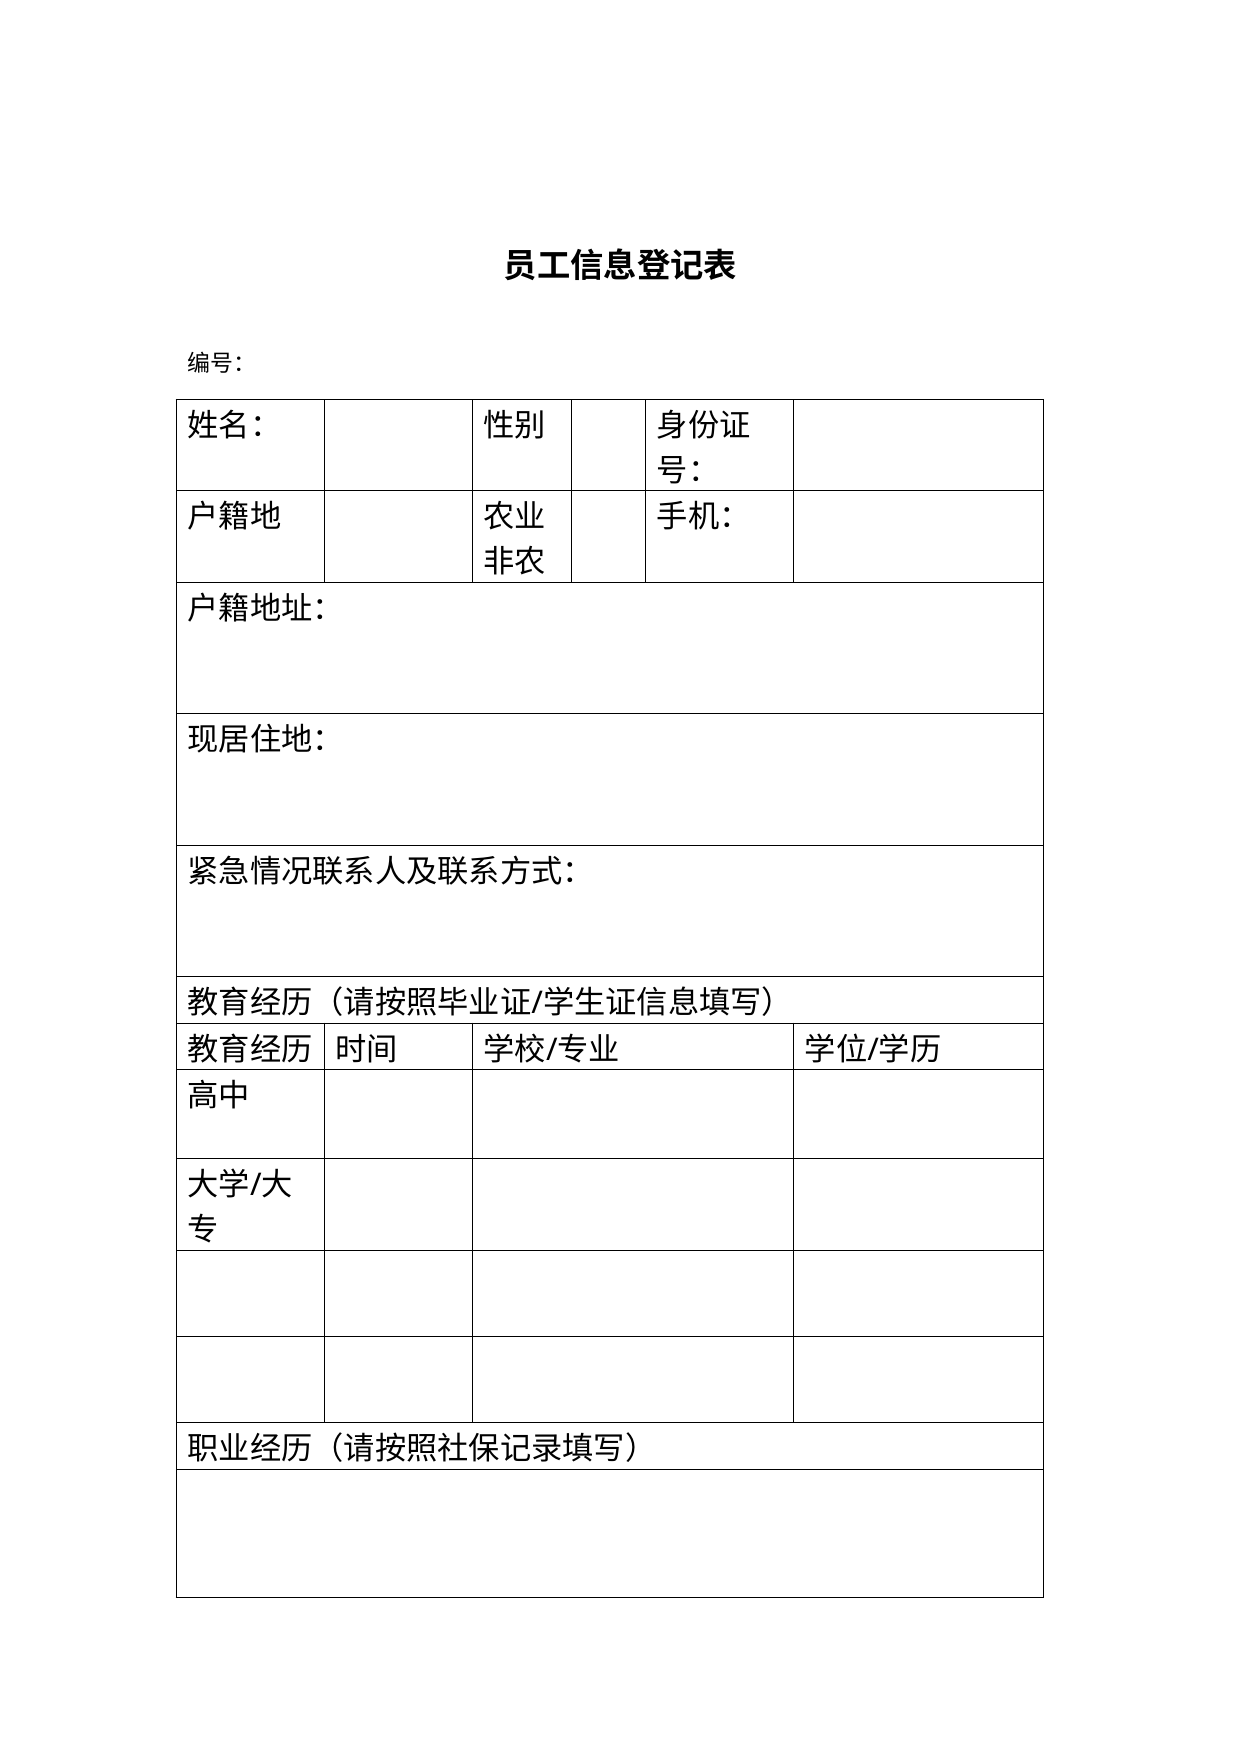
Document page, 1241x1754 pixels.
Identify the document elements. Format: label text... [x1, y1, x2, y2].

table_cell [325, 1159, 472, 1250]
table_cell [325, 1251, 472, 1336]
table_header 姓名： [177, 400, 324, 490]
table_cell 紧急情况联系人及联系方式： [177, 846, 1043, 976]
table_cell [473, 1251, 793, 1336]
title 员工信息登记表 [187, 238, 1053, 287]
table_cell 农业非农 [473, 491, 571, 582]
table_cell 教育经历（请按照毕业证/学生证信息填写） [177, 977, 1043, 1023]
table_cell [177, 1337, 324, 1422]
table_cell 户籍地 [177, 491, 324, 582]
table_cell 教育经历 [177, 1024, 324, 1069]
table_cell [177, 1251, 324, 1336]
table_cell 职业经历（请按照社保记录填写） [177, 1423, 1043, 1468]
table_header [794, 400, 1043, 490]
table_cell 手机： [646, 491, 793, 582]
table_cell [572, 491, 645, 582]
table_cell 现居住地： [177, 714, 1043, 845]
table_cell [794, 1337, 1043, 1422]
table_cell [794, 491, 1043, 582]
table_cell 学位/学历 [794, 1024, 1043, 1069]
table_cell [473, 1070, 793, 1158]
table_cell 时间 [325, 1024, 472, 1069]
table_cell [794, 1159, 1043, 1250]
table_cell [794, 1070, 1043, 1158]
table_cell [473, 1337, 793, 1422]
table_cell [325, 1070, 472, 1158]
table_cell 户籍地址： [177, 583, 1043, 713]
table_cell [473, 1159, 793, 1250]
table_header 身份证号： [646, 400, 793, 490]
table_header [325, 400, 472, 490]
table_cell 学校/专业 [473, 1024, 793, 1069]
table_cell [177, 1470, 1043, 1597]
table_header 性别 [473, 400, 571, 490]
table_cell [794, 1251, 1043, 1336]
table_cell [325, 491, 472, 582]
table_cell 高中 [177, 1070, 324, 1158]
text 编号： [187, 345, 1053, 378]
table_header [572, 400, 645, 490]
table_cell [325, 1337, 472, 1422]
table_cell 大学/大专 [177, 1159, 324, 1250]
